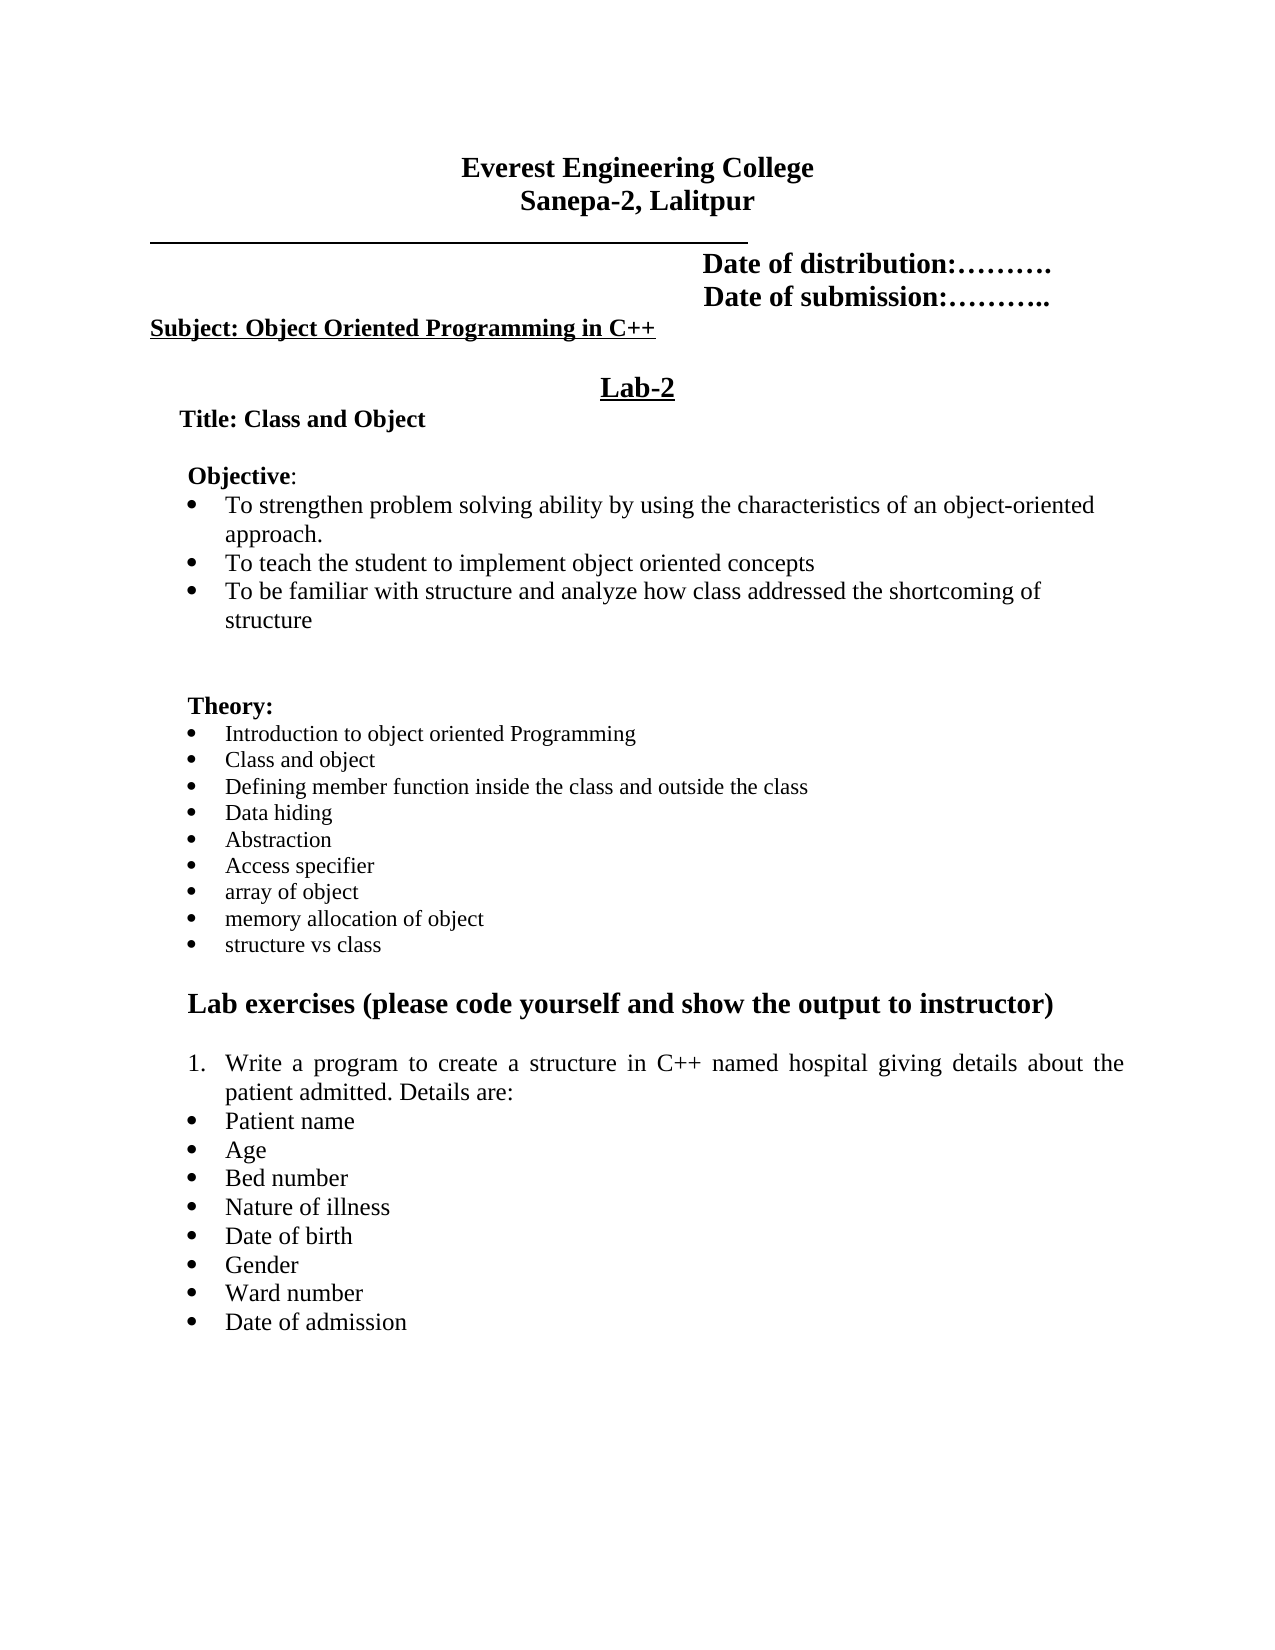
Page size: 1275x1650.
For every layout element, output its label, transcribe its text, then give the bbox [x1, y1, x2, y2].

list Class and object [187, 747, 1125, 773]
list structure vs class [187, 931, 1125, 957]
text Date of distribution:………. [525, 246, 1125, 279]
list To strengthen problem solving ability by using the characteristics of an object-oriented [187, 490, 1125, 519]
list Defining member function inside the class and outside the class [187, 773, 1125, 799]
list Patient name [187, 1106, 1125, 1135]
list Bed number [187, 1163, 1125, 1192]
text Lab exercises (please code yourself and show the output to instructor) [150, 986, 1125, 1020]
text Everest Engineering College [150, 150, 1125, 183]
text Sanepa-2, Lalitpur [150, 183, 1125, 217]
list To be familiar with structure and analyze how class addressed the shortcoming of structure [187, 576, 1125, 634]
list approach. [225, 519, 1125, 548]
text Objective: [150, 461, 1125, 490]
text Date of submission:……….. [150, 279, 1125, 313]
list memory allocation of object [187, 905, 1125, 931]
list Access specifier [187, 852, 1125, 878]
text Theory: [187, 691, 1125, 720]
list Abstraction [187, 826, 1125, 852]
list Gender [187, 1250, 1125, 1278]
text Lab-2 [150, 370, 1125, 404]
list Date of admission [187, 1307, 1125, 1336]
text Subject: Object Oriented Programming in C++ [150, 313, 1125, 342]
list Date of birth [187, 1221, 1125, 1250]
list Data hiding [187, 799, 1125, 826]
list array of object [187, 878, 1125, 905]
list Write a program to create a structure in C++ named hospital giving details about the patient admitted. Details are: [187, 1048, 1125, 1106]
list Introduction to object oriented Programming [187, 720, 1125, 747]
list Nature of illness [187, 1192, 1125, 1221]
list Age [187, 1135, 1125, 1163]
text Title: Class and Object [150, 404, 1125, 433]
list Ward number [187, 1278, 1125, 1307]
list To teach the student to implement object oriented concepts [187, 548, 1125, 576]
